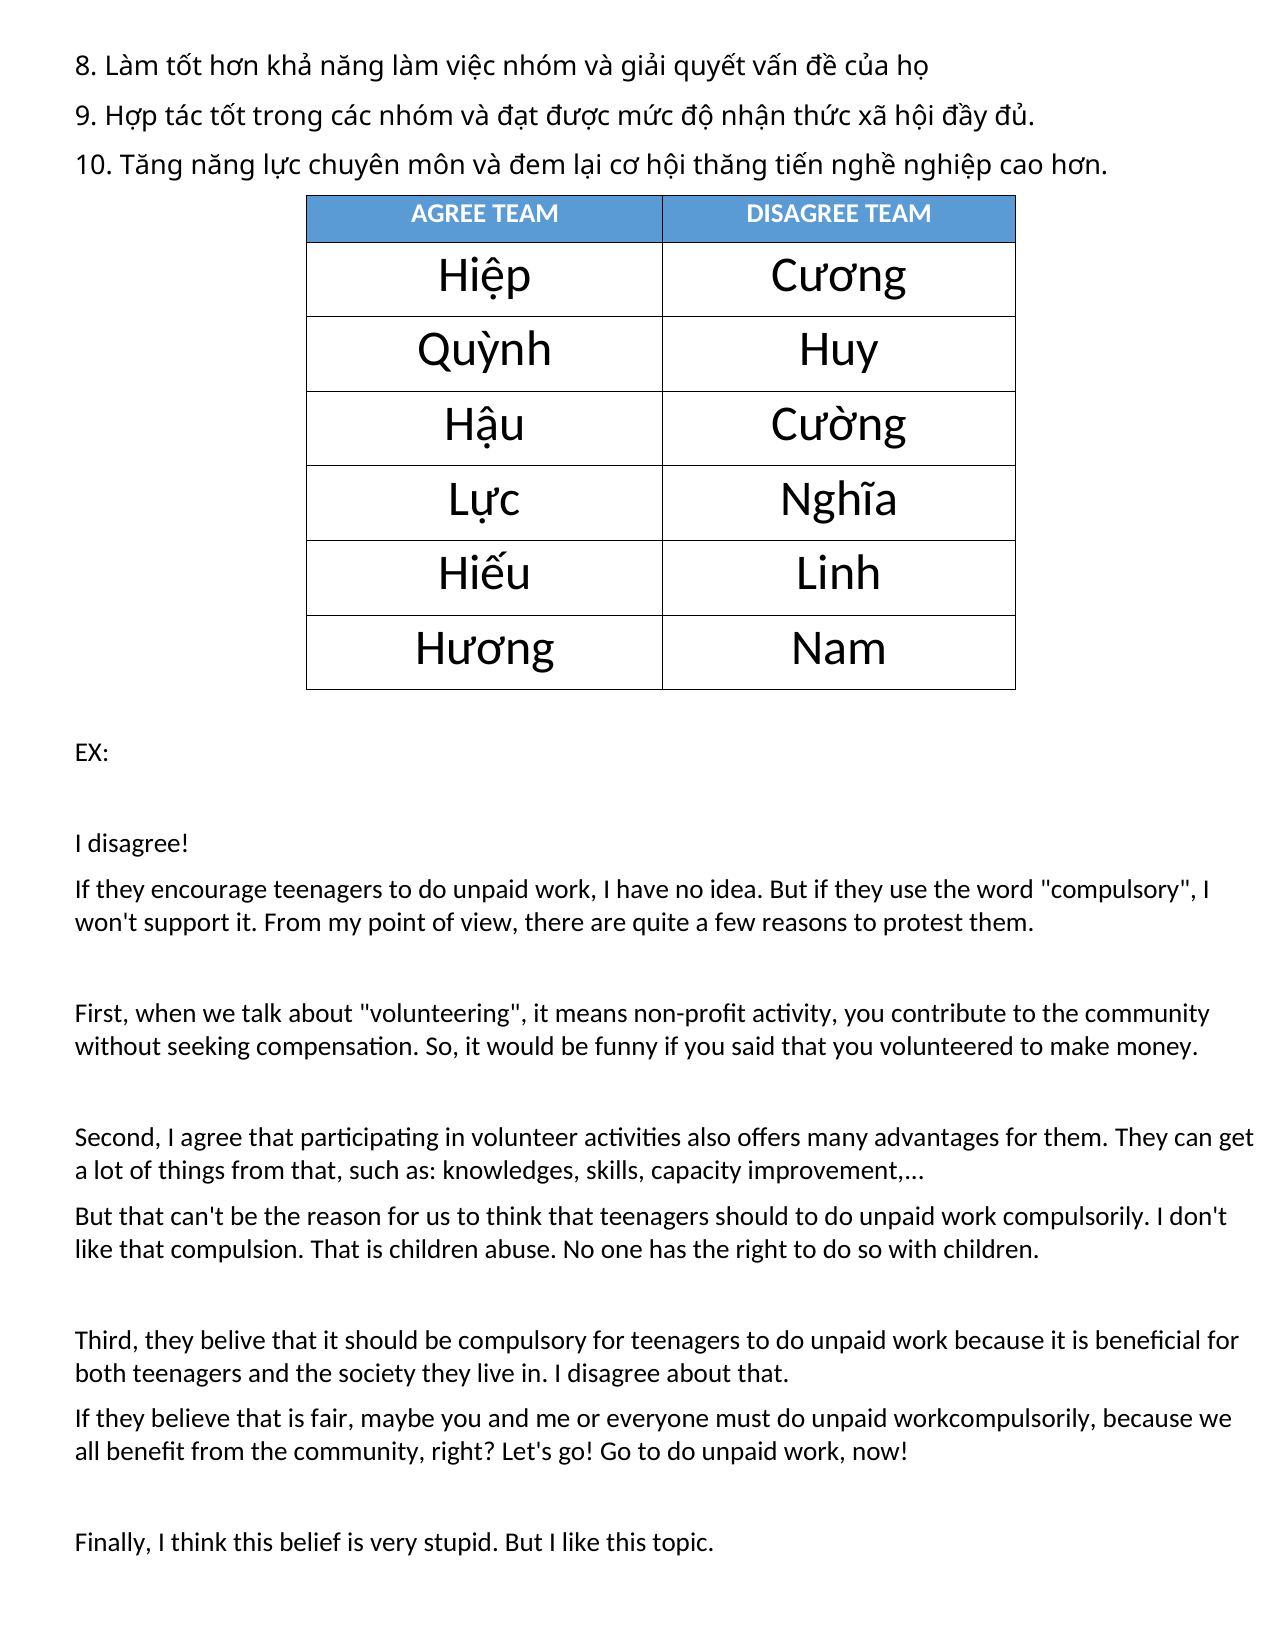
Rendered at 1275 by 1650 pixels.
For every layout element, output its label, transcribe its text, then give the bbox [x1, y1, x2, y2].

table_cell Nghĩa [663, 466, 1015, 540]
text First, when we talk about "volunteering", it means non-profit activity, you contribute to the community without seeking compensation. So, it would be funny if you said that you volunteered to make money. [74, 996, 1256, 1062]
table_cell Linh [663, 541, 1015, 614]
text 10. Tăng năng lực chuyên môn và đem lại cơ hội thăng tiến nghề nghiệp cao hơn. [74, 146, 1256, 182]
table_cell Lực [307, 466, 662, 540]
table_cell Quỳnh [307, 317, 662, 391]
text Second, I agree that participating in volunteer activities also offers many advantages for them. They can get a lot of things from that, such as: knowledges, skills, capacity improvement,... [74, 1120, 1256, 1186]
text Third, they belive that it should be compulsory for teenagers to do unpaid work because it is beneficial for both teenagers and the society they live in. I disagree about that. [74, 1323, 1256, 1389]
table_cell Hiếu [307, 541, 662, 614]
text 8. Làm tốt hơn khả năng làm việc nhóm và giải quyết vấn đề của họ [74, 47, 1256, 84]
table_header DISAGREE TEAM [663, 196, 1015, 242]
table_cell Nam [663, 616, 1015, 689]
text EX: [74, 736, 1256, 769]
table_header AGREE TEAM [307, 196, 662, 242]
text If they believe that is fair, maybe you and me or everyone must do unpaid workcompulsorily, because we all benefit from the community, right? Let's go! Go to do unpaid work, now! [74, 1401, 1256, 1467]
table_cell Hương [307, 616, 662, 689]
text But that can't be the reason for us to think that teenagers should to do unpaid work compulsorily. I don't like that compulsion. That is children abuse. No one has the right to do so with children. [74, 1199, 1256, 1265]
table_cell Huy [663, 317, 1015, 391]
text I disagree! [74, 827, 1256, 860]
table_cell Hậu [307, 392, 662, 465]
text Finally, I think this belief is very stupid. But I like this topic. [74, 1526, 1256, 1558]
table_cell Hiệp [307, 243, 662, 316]
text If they encourage teenagers to do unpaid work, I have no idea. But if they use the word "compulsory", I won't support it. From my point of view, there are quite a few reasons to protest them. [74, 872, 1256, 938]
table_cell Cường [663, 392, 1015, 465]
table_cell Cương [663, 243, 1015, 316]
text 9. Hợp tác tốt trong các nhóm và đạt được mức độ nhận thức xã hội đầy đủ. [74, 96, 1256, 133]
